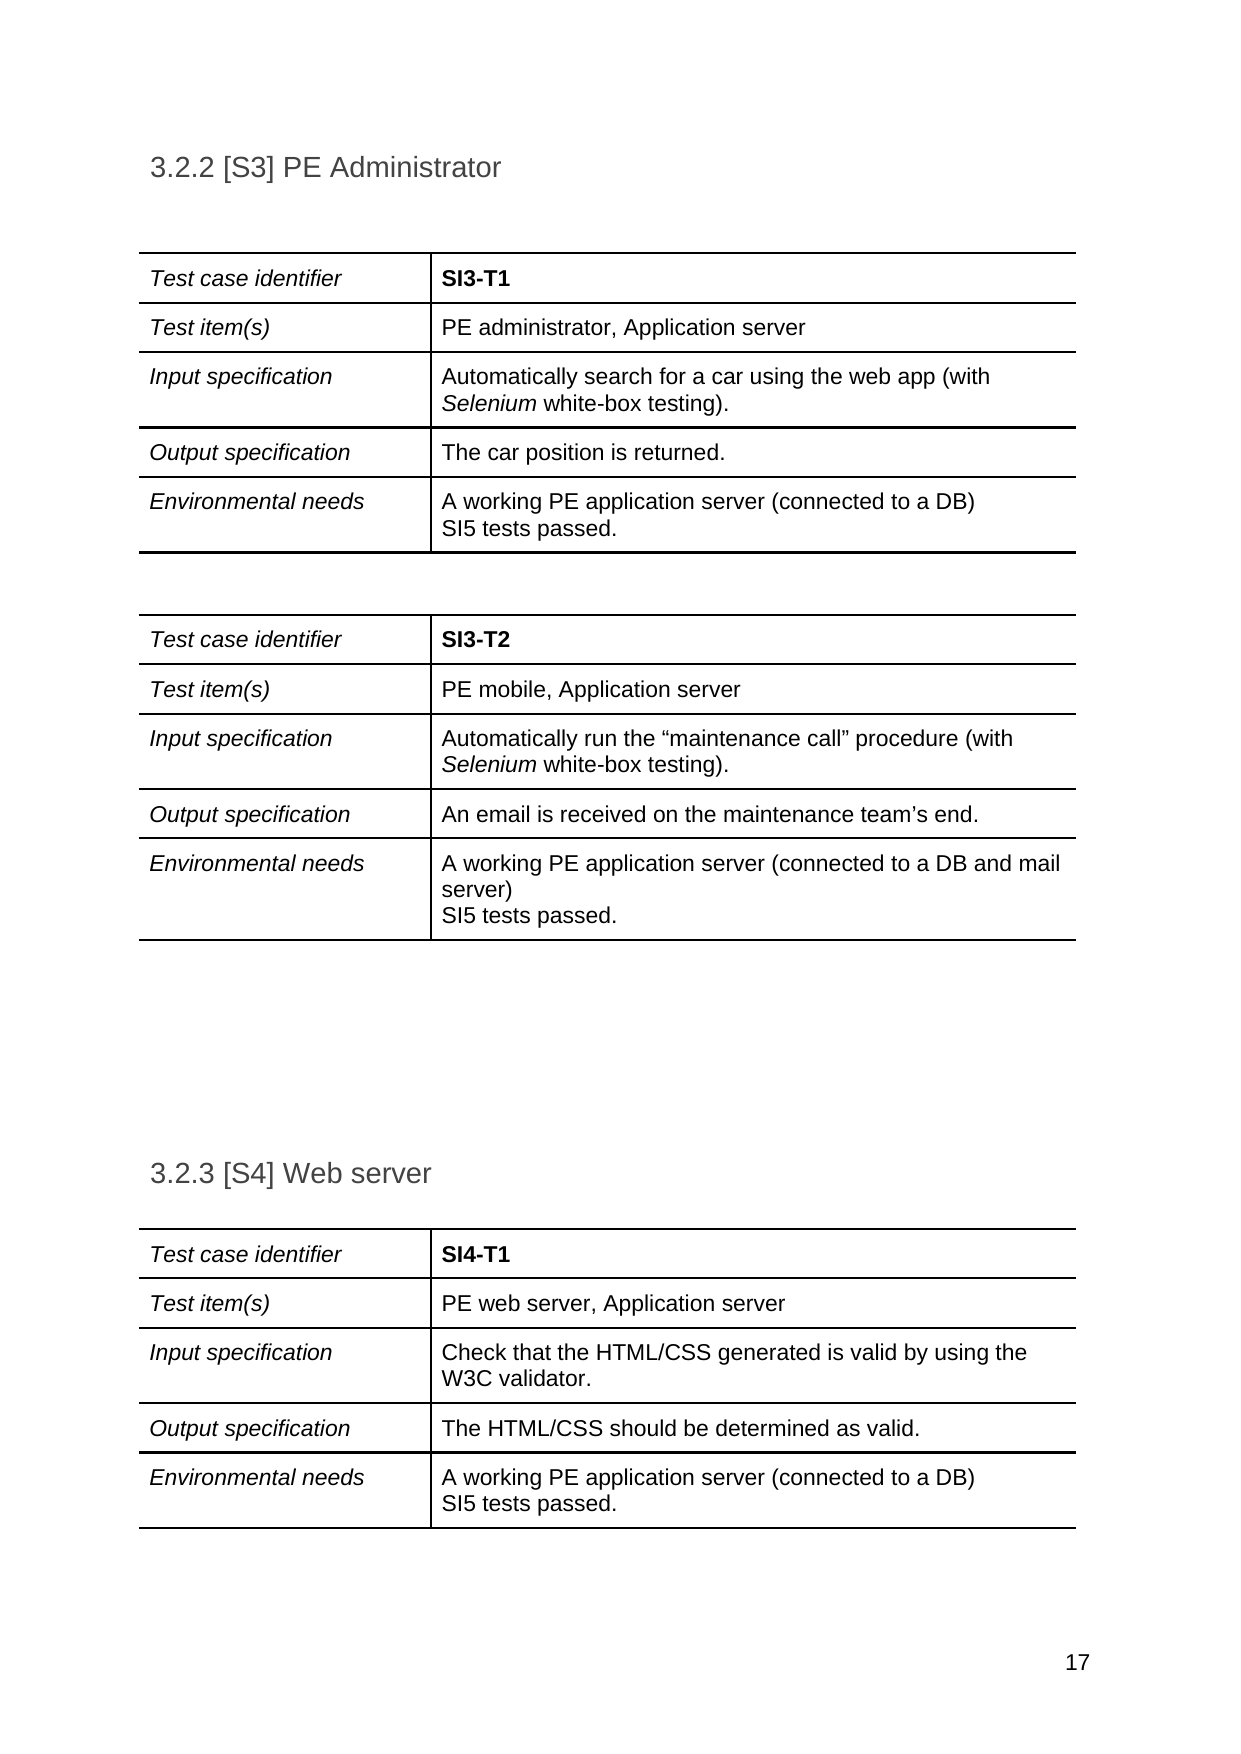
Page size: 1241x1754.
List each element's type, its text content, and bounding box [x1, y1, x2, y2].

table_header Test case identifier [139, 1230, 430, 1277]
table_cell Input specification [139, 353, 430, 426]
table_cell Output specification [139, 429, 430, 476]
table_cell Automatically run the “maintenance call” procedure (with Selenium white-box testing). [432, 715, 1076, 788]
table_cell PE administrator, Application server [432, 304, 1076, 351]
table_cell Test item(s) [139, 665, 430, 712]
table_cell Test item(s) [139, 304, 430, 351]
table_cell A working PE application server (connected to a DB) SI5 tests passed. [432, 478, 1076, 551]
table_cell Environmental needs [139, 1454, 430, 1527]
table_cell Automatically search for a car using the web app (with Selenium white-box testing). [432, 353, 1076, 426]
table_header SI4-T1 [432, 1230, 1076, 1277]
table_cell An email is received on the maintenance team’s end. [432, 790, 1076, 837]
table_cell Environmental needs [139, 839, 430, 939]
table_cell Output specification [139, 1404, 430, 1451]
table_cell Test item(s) [139, 1279, 430, 1327]
table_cell PE mobile, Application server [432, 665, 1076, 712]
table_cell Input specification [139, 1329, 430, 1402]
table_header Test case identifier [139, 616, 430, 663]
table_cell Check that the HTML/CSS generated is valid by using the W3C validator. [432, 1329, 1076, 1402]
subtitle 3.2.3 [S4] Web server [150, 1156, 1090, 1189]
table_header SI3-T2 [432, 616, 1076, 663]
table_cell Environmental needs [139, 478, 430, 551]
subtitle 3.2.2 [S3] PE Administrator [150, 150, 1090, 183]
table_header SI3-T1 [432, 254, 1076, 302]
table_cell A working PE application server (connected to a DB) SI5 tests passed. [432, 1454, 1076, 1527]
table_header Test case identifier [139, 254, 430, 302]
table_cell Input specification [139, 715, 430, 788]
table_cell Output specification [139, 790, 430, 837]
table_cell PE web server, Application server [432, 1279, 1076, 1327]
table_cell The car position is returned. [432, 429, 1076, 476]
table_cell The HTML/CSS should be determined as valid. [432, 1404, 1076, 1451]
table_cell A working PE application server (connected to a DB and mail server) SI5 tests passed. [432, 839, 1076, 939]
